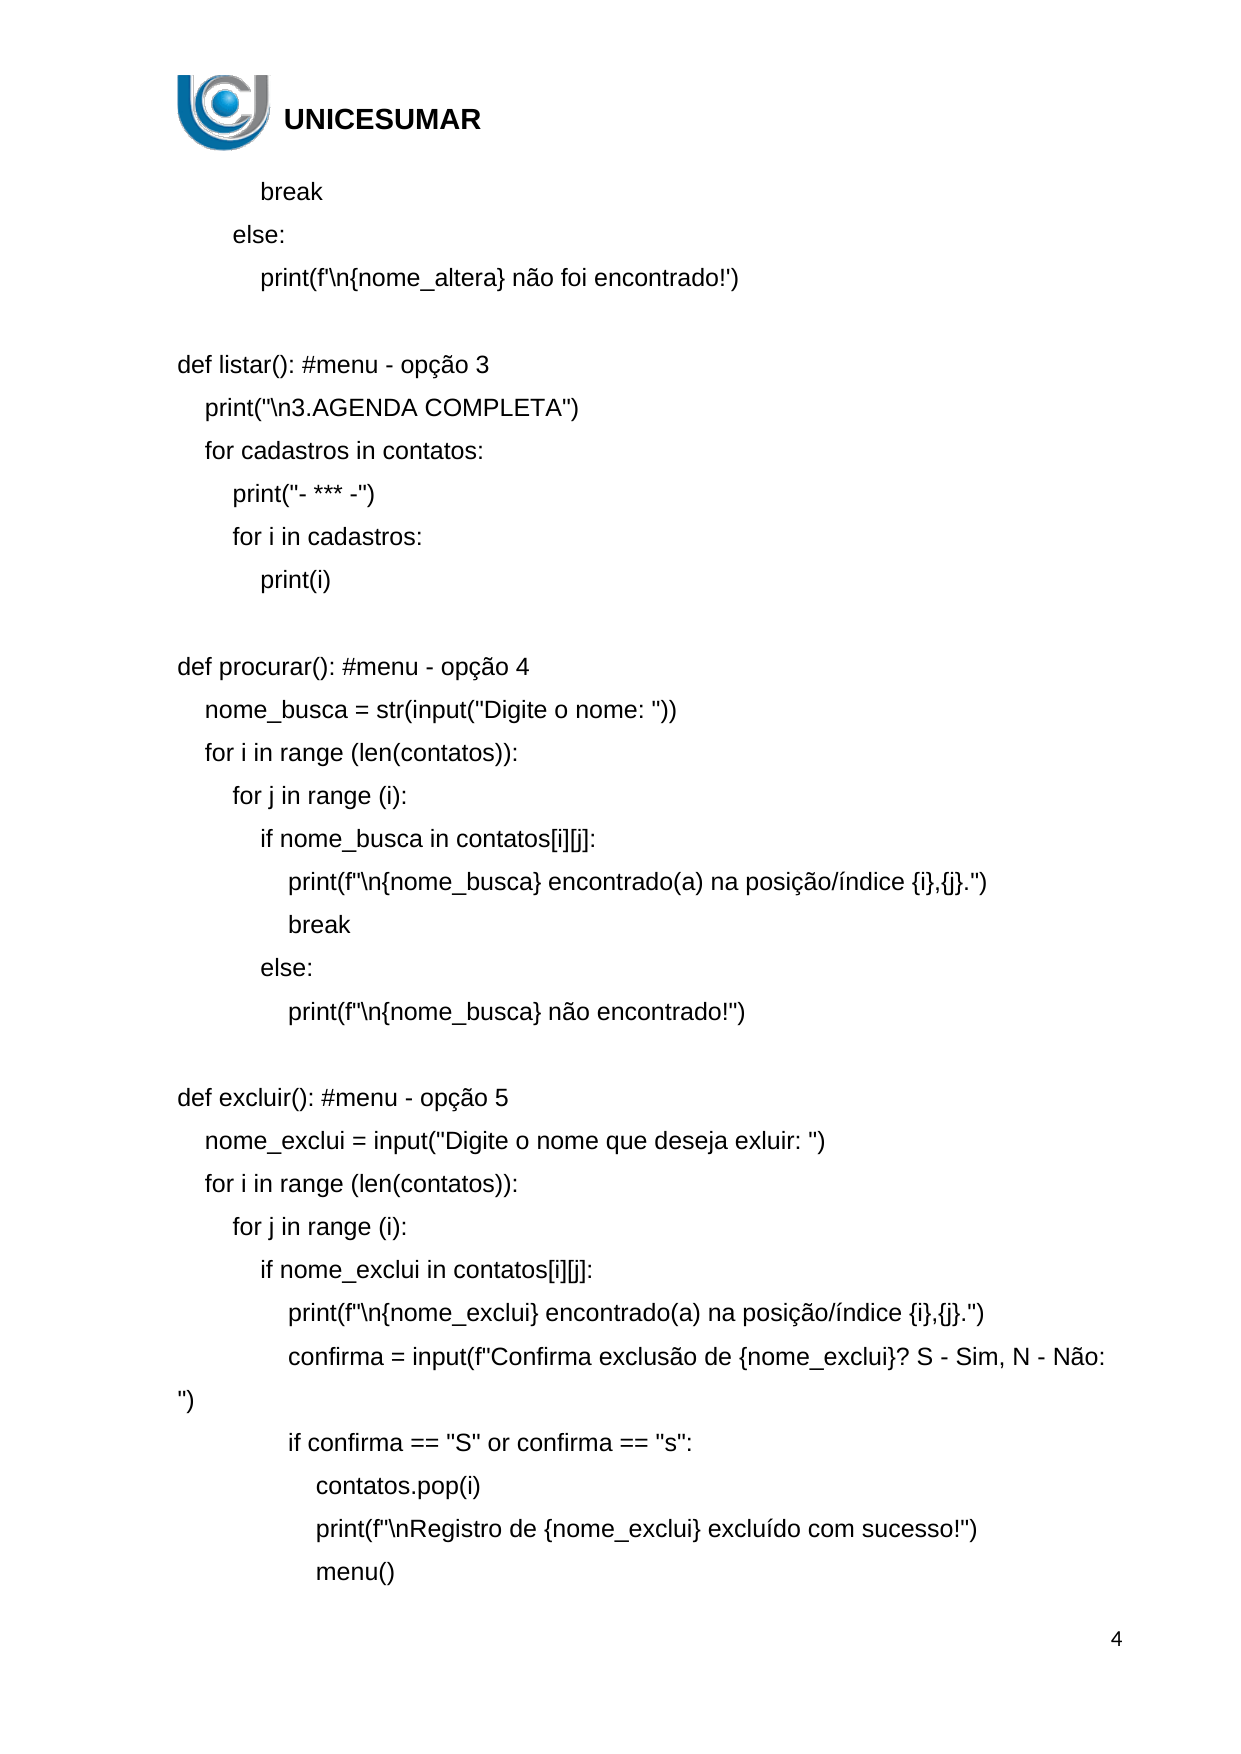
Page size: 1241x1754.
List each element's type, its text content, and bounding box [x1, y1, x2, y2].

text confirma = input(f"Confirma exclusão de {nome_exclui}? S - Sim, N - Não: ") [177, 1342, 1122, 1413]
text menu() [177, 1557, 1122, 1586]
text break [177, 910, 1122, 939]
text for cadastros in contatos: [177, 436, 1122, 465]
text else: [177, 953, 1122, 982]
text for j in range (i): [177, 781, 1122, 810]
text nome_busca = str(input("Digite o nome: ")) [177, 695, 1122, 723]
picture [177, 75, 271, 151]
text nome_exclui = input("Digite o nome que deseja exluir: ") [177, 1126, 1122, 1155]
text if confirma == "S" or confirma == "s": [177, 1428, 1122, 1457]
text print(f"\nRegistro de {nome_exclui} excluído com sucesso!") [177, 1514, 1122, 1543]
text if nome_busca in contatos[i][j]: [177, 824, 1122, 853]
text def excluir(): #menu - opção 5 [177, 1083, 1122, 1112]
text print(f"\n{nome_busca} não encontrado!") [177, 997, 1122, 1025]
text for i in range (len(contatos)): [177, 738, 1122, 767]
text if nome_exclui in contatos[i][j]: [177, 1255, 1122, 1284]
text for j in range (i): [177, 1212, 1122, 1241]
text for i in range (len(contatos)): [177, 1169, 1122, 1198]
text def listar(): #menu - opção 3 [177, 350, 1122, 378]
text contatos.pop(i) [177, 1471, 1122, 1500]
text def procurar(): #menu - opção 4 [177, 652, 1122, 680]
text print(f"\n{nome_busca} encontrado(a) na posição/índice {i},{j}.") [177, 867, 1122, 896]
text print("- *** -") [177, 479, 1122, 508]
text print(f'\n{nome_altera} não foi encontrado!') [177, 263, 1122, 292]
text print(i) [177, 565, 1122, 594]
text else: [177, 220, 1122, 249]
text for i in cadastros: [177, 522, 1122, 551]
text break [177, 177, 1122, 206]
text print(f"\n{nome_exclui} encontrado(a) na posição/índice {i},{j}.") [177, 1298, 1122, 1327]
text print("\n3.AGENDA COMPLETA") [177, 393, 1122, 422]
